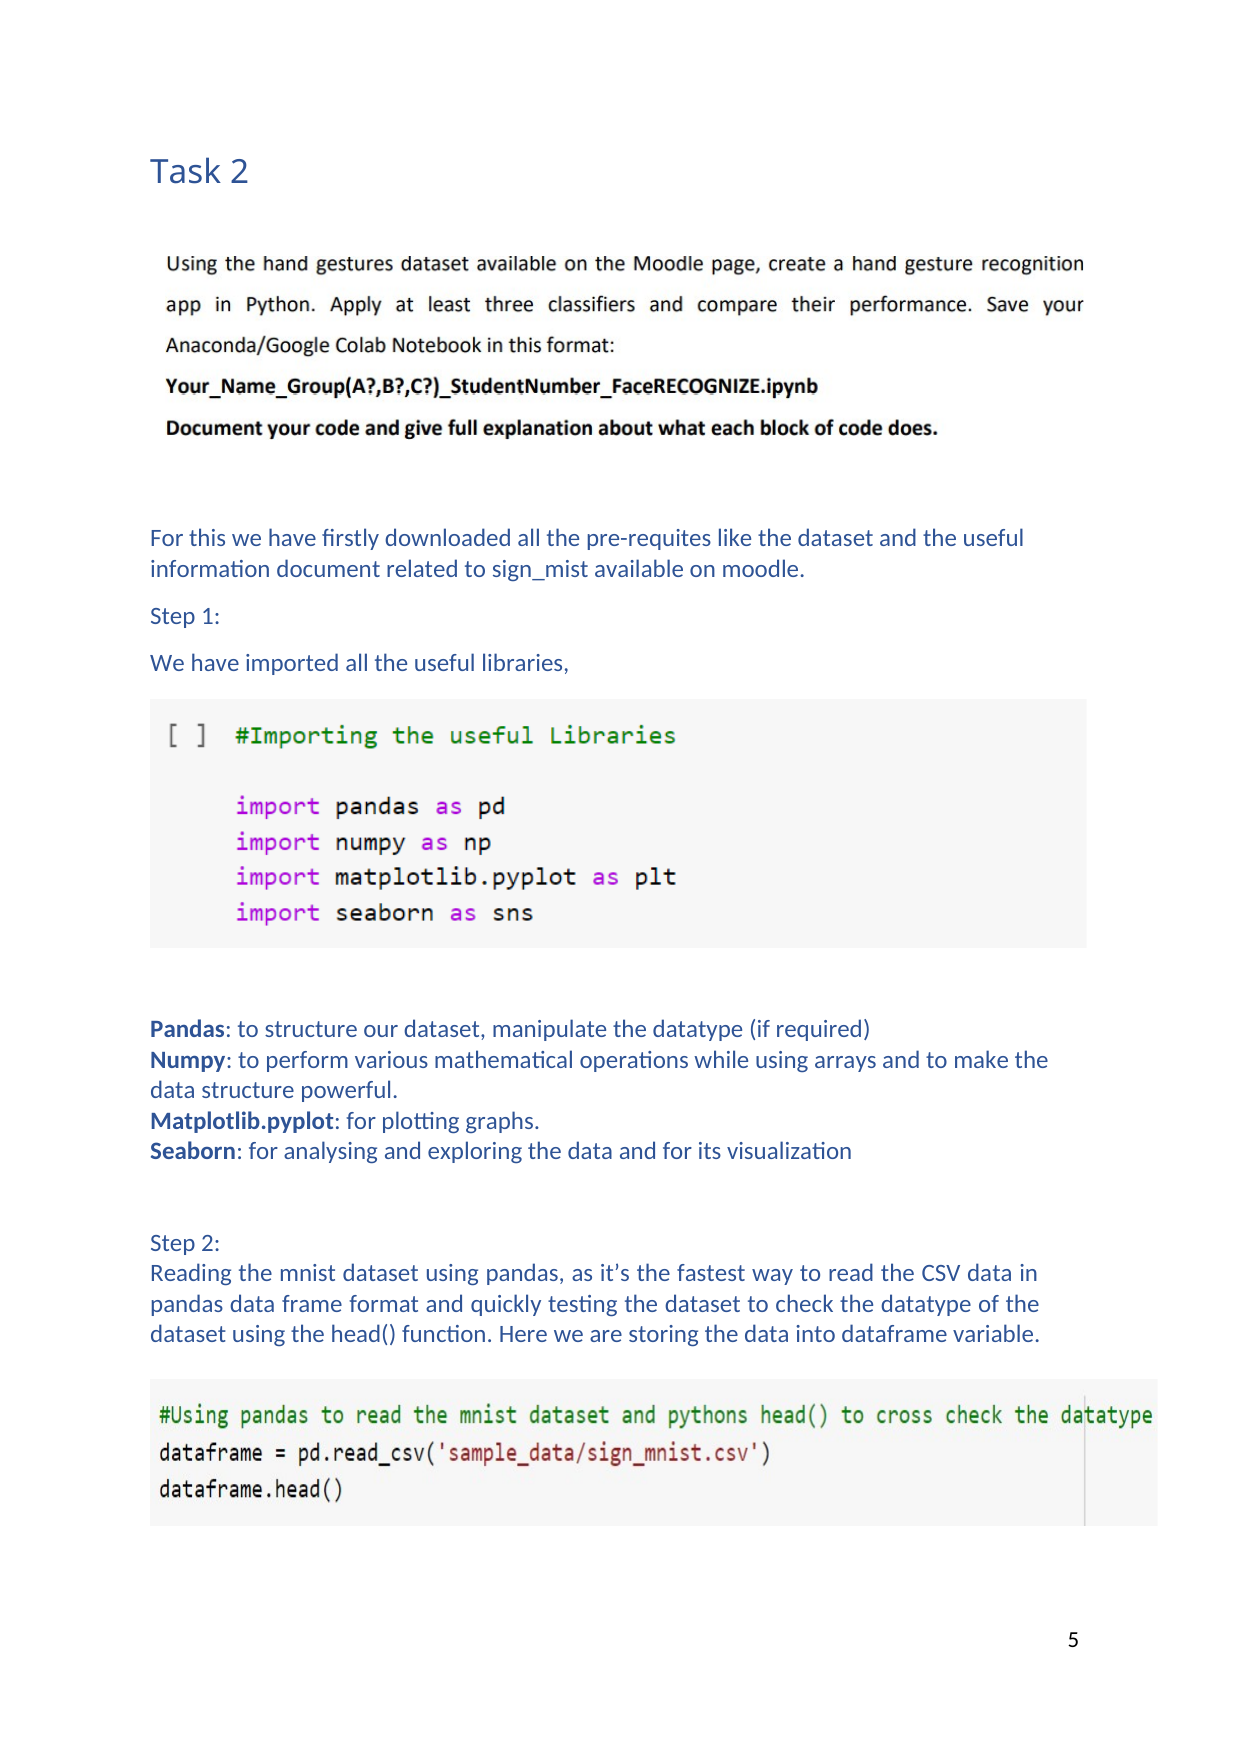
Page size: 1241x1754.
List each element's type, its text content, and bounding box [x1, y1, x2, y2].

picture [150, 699, 1087, 948]
text Numpy: to perform various mathematical operations while using arrays and to make the data structure powerful. [150, 1044, 1051, 1105]
subtitle Task 2 [150, 148, 1238, 193]
text Step 2: [150, 1227, 1238, 1257]
text Seaborn: for analysing and exploring the data and for its visualization [150, 1136, 1238, 1166]
text We have imported all the useful libraries, [150, 647, 1238, 678]
picture [150, 1379, 1158, 1526]
text Pandas: to structure our dataset, manipulate the datatype (if required) [150, 1013, 1238, 1044]
text Reading the mnist dataset using pandas, as it’s the fastest way to read the CSV data in pandas data frame format and quickly testing the dataset to check the datatype of the dataset using the head() function. Here we are storing the data into dataframe variable. [150, 1257, 1041, 1349]
text Step 1: [150, 600, 1238, 631]
picture [165, 256, 1084, 440]
text For this we have firstly downloaded all the pre-requites like the dataset and the useful information document related to sign_mist available on moodle. [150, 523, 1027, 584]
text Matplotlib.pyplot: for plotting graphs. [150, 1105, 1238, 1136]
